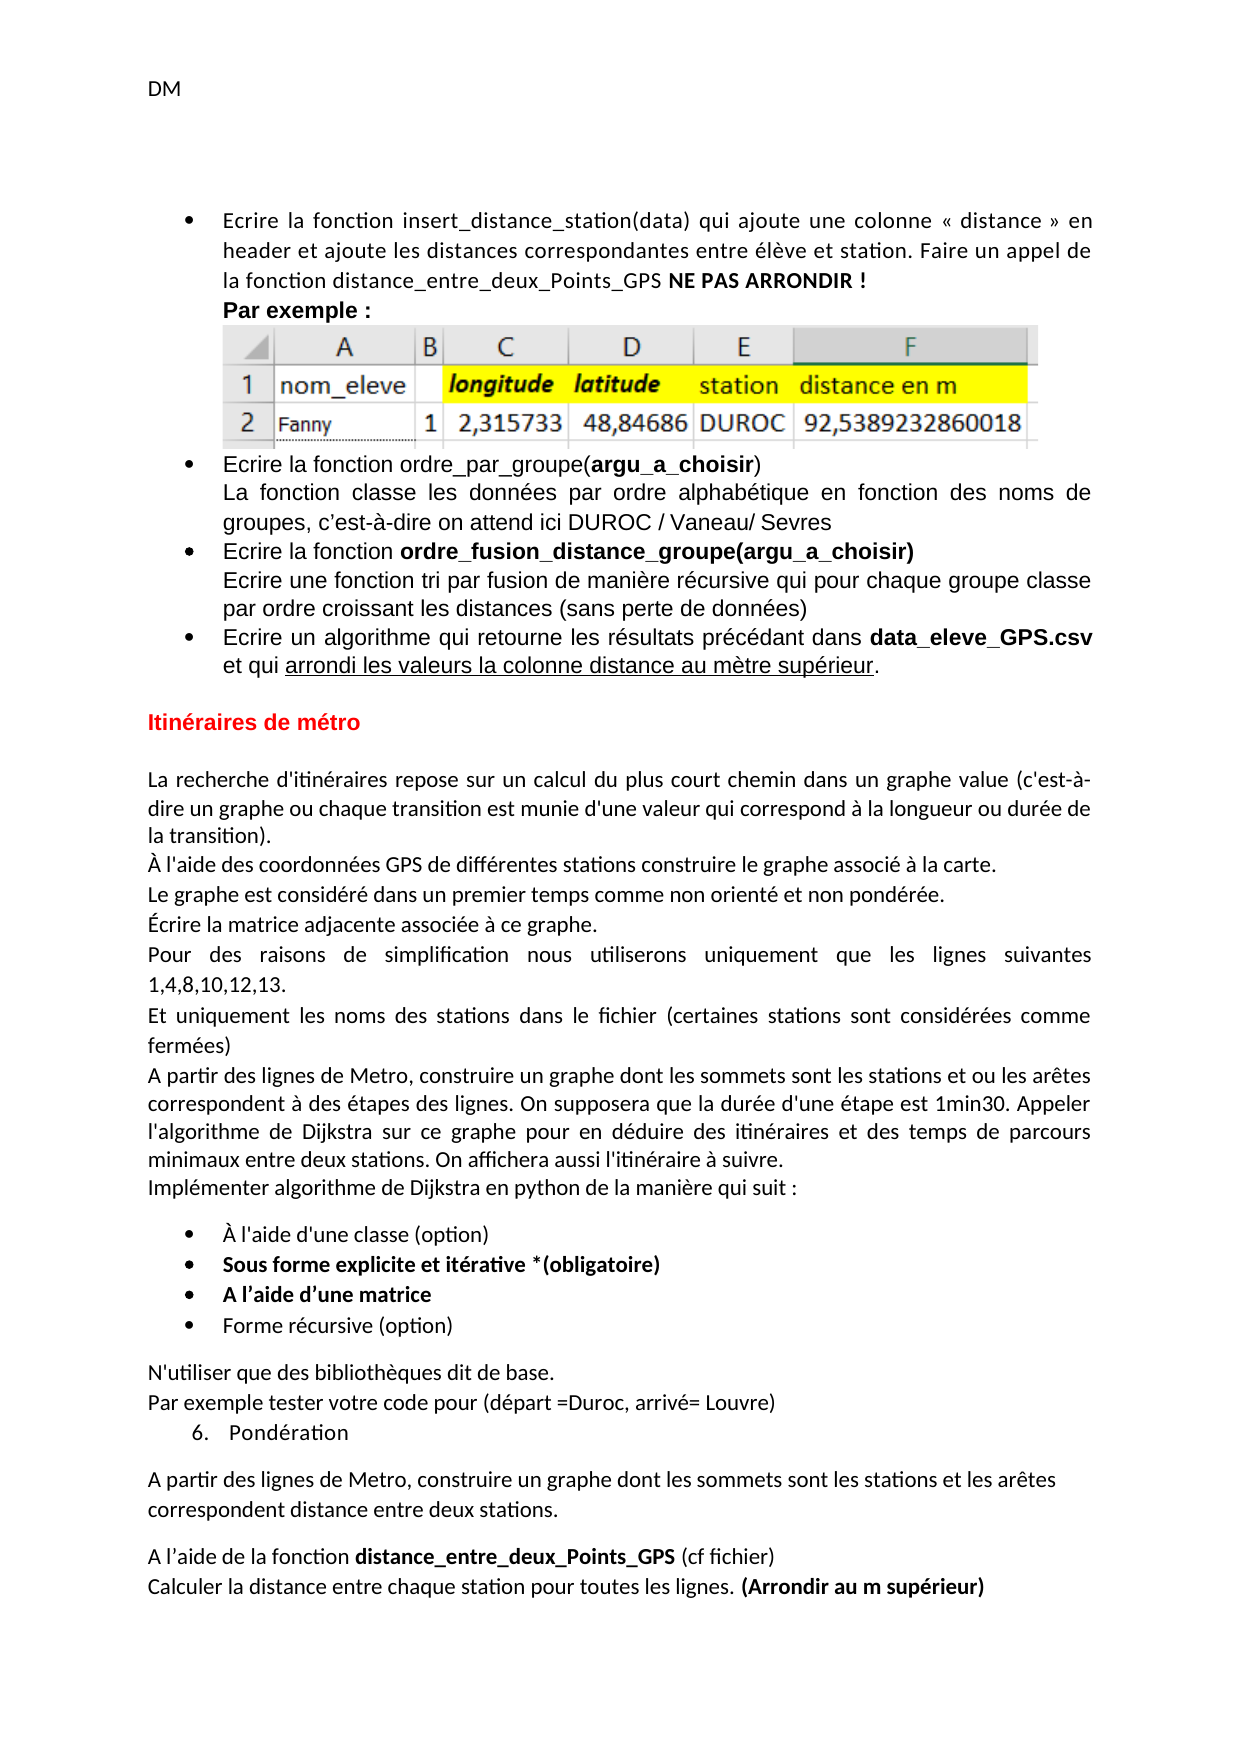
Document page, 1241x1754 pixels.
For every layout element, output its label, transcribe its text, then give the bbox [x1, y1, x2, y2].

list Sous forme explicite et itérative *(obligatoire) [185, 1250, 1093, 1278]
list Ecrire une fonction tri par fusion de manière récursive qui pour chaque groupe classe par ordre croissant les distances (sans perte de données) [223, 567, 1093, 621]
text A partir des lignes de Metro, construire un graphe dont les sommets sont les stations et les arêtes correspondent distance entre deux stations. [148, 1465, 1093, 1523]
list Par exemple : [223, 297, 1093, 323]
picture [222, 325, 1039, 449]
text La recherche d'itinéraires repose sur un calcul du plus court chemin dans un graphe value (c'est-à-dire un graphe ou chaque transition est munie d'une valeur qui correspond à la longueur ou durée de la transition). [148, 766, 1093, 850]
text Implémenter algorithme de Dijkstra en python de la manière qui suit : [148, 1173, 1093, 1201]
text Calculer la distance entre chaque station pour toutes les lignes. (Arrondir au m supérieur) [148, 1572, 1093, 1600]
text N'utiliser que des bibliothèques dit de base. [148, 1358, 1093, 1386]
list Ecrire la fonction ordre_fusion_distance_groupe(argu_a_choisir) [185, 538, 1093, 564]
list A l’aide d’une matrice [185, 1281, 1093, 1308]
list Ecrire un algorithme qui retourne les résultats précédant dans data_eleve_GPS.csv et qui arrondi les valeurs la colonne distance au mètre supérieur. [185, 623, 1093, 678]
subtitle Pondération [191, 1418, 1093, 1446]
list Forme récursive (option) [185, 1311, 1093, 1339]
text A partir des lignes de Metro, construire un graphe dont les sommets sont les stations et ou les arêtes correspondent à des étapes des lignes. On supposera que la durée d'une étape est 1min30. Appeler l'algorithme de Dijkstra sur ce graphe pour en déduire des itinéraires et des temps de parcours minimaux entre deux stations. On affichera aussi l'itinéraire à suivre. [148, 1061, 1093, 1173]
list Ecrire la fonction insert_distance_station(data) qui ajoute une colonne « distance » en header et ajoute les distances correspondantes entre élève et station. Faire un appel de la fonction distance_entre_deux_Points_GPS NE PAS ARRONDIR ! [185, 206, 1093, 295]
list Ecrire la fonction ordre_par_groupe(argu_a_choisir) [185, 451, 1093, 477]
text Par exemple tester votre code pour (départ =Duroc, arrivé= Louvre) [148, 1388, 1093, 1416]
list À l'aide d'une classe (option) [185, 1220, 1093, 1248]
text Le graphe est considéré dans un premier temps comme non orienté et non pondérée. [148, 880, 1093, 908]
text Et uniquement les noms des stations dans le fichier (certaines stations sont considérées comme fermées) [148, 1001, 1093, 1059]
list La fonction classe les données par ordre alphabétique en fonction des noms de groupes, c’est-à-dire on attend ici DUROC / Vaneau/ Sevres [223, 479, 1093, 536]
text Itinéraires de métro [148, 709, 1093, 735]
text À l'aide des coordonnées GPS de différentes stations construire le graphe associé à la carte. [148, 850, 1093, 878]
text Écrire la matrice adjacente associée à ce graphe. [148, 910, 1093, 938]
text Pour des raisons de simplification nous utiliserons uniquement que les lignes suivantes 1,4,8,10,12,13. [148, 940, 1093, 998]
text A l’aide de la fonction distance_entre_deux_Points_GPS (cf fichier) [148, 1542, 1093, 1570]
